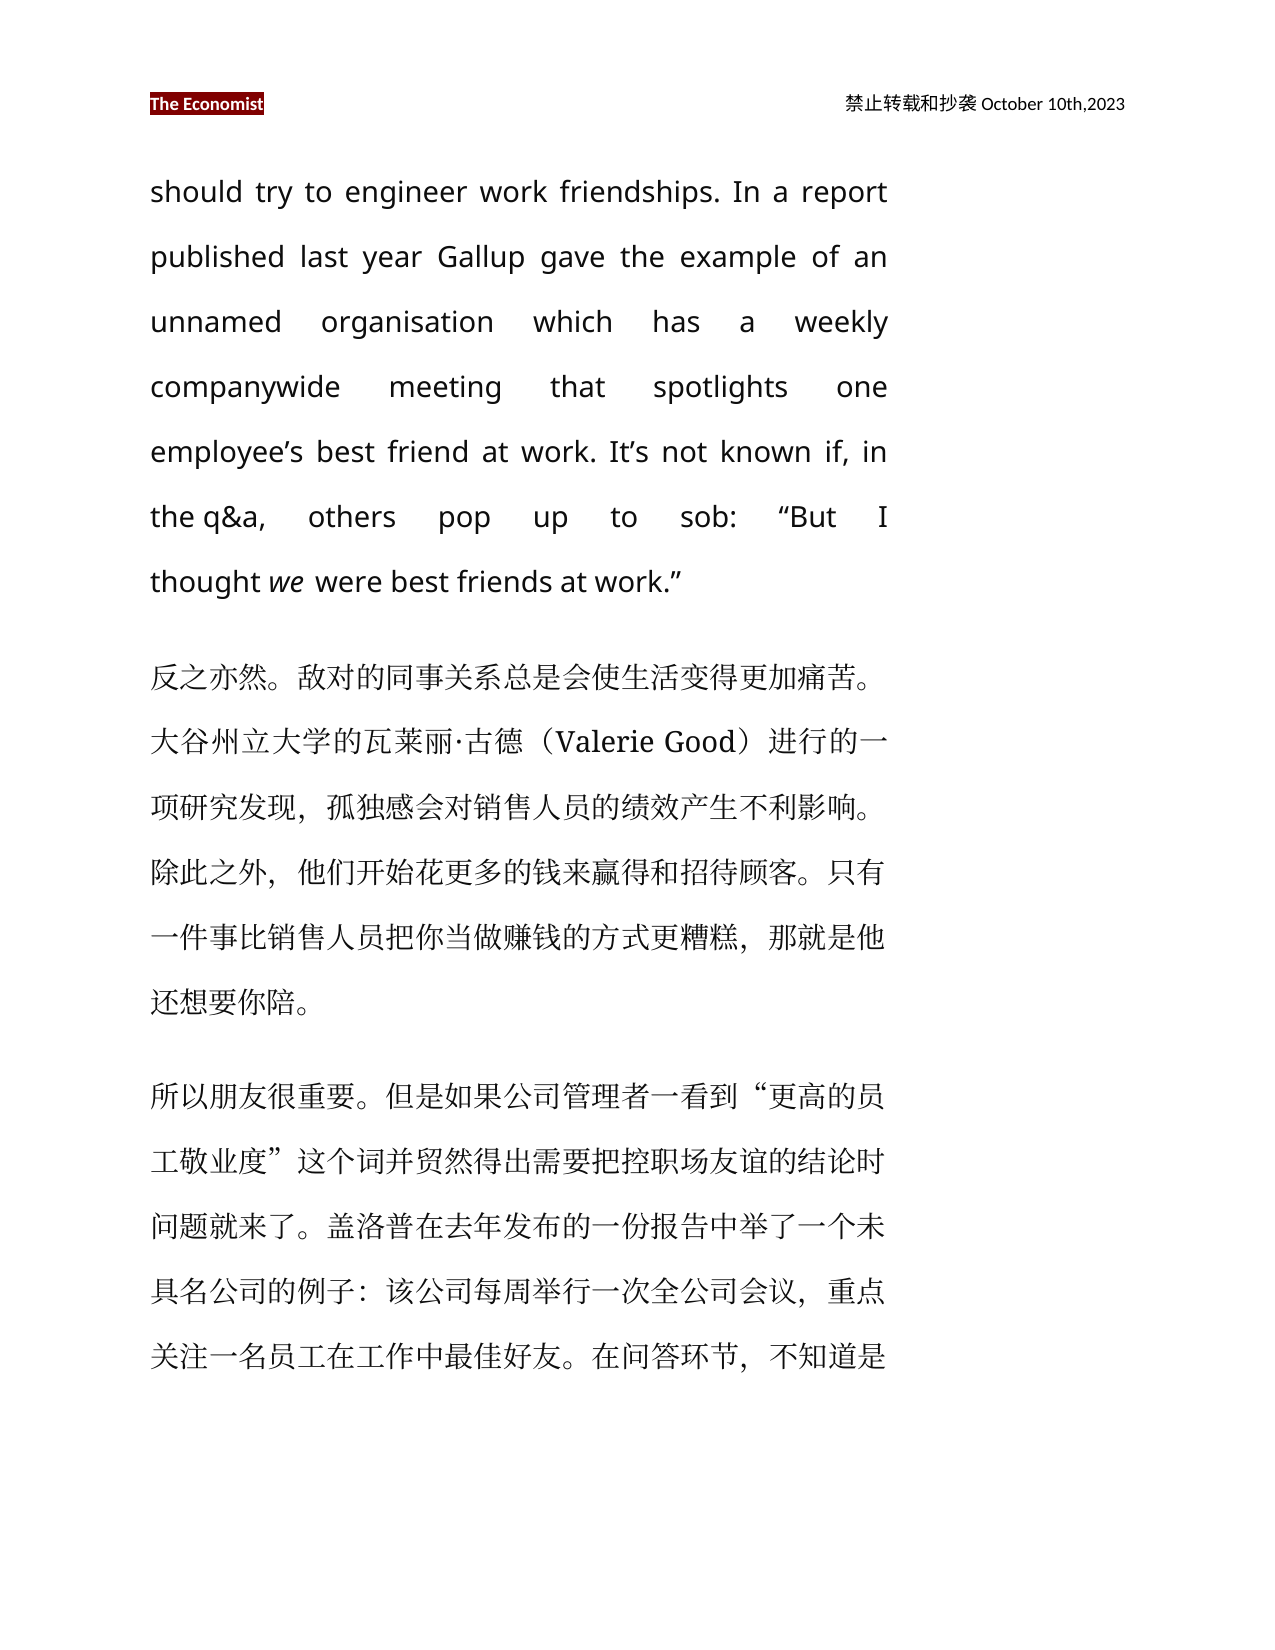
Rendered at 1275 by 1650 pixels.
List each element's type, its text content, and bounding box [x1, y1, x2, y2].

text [150, 159, 889, 614]
text 反之亦然。敌对的同事关系总是会使生活变得更加痛苦。大谷州立大学的瓦莱丽·古德（Valerie Good）进行的一项研究发现，孤独感会对销售人员的绩效产生不利影响。除此之外，他们开始花更多的钱来赢得和招待顾客。只有一件事比销售人员把你当做赚钱的方式更糟糕，那就是他还想要你陪。 [150, 643, 889, 1033]
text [150, 1062, 889, 1387]
